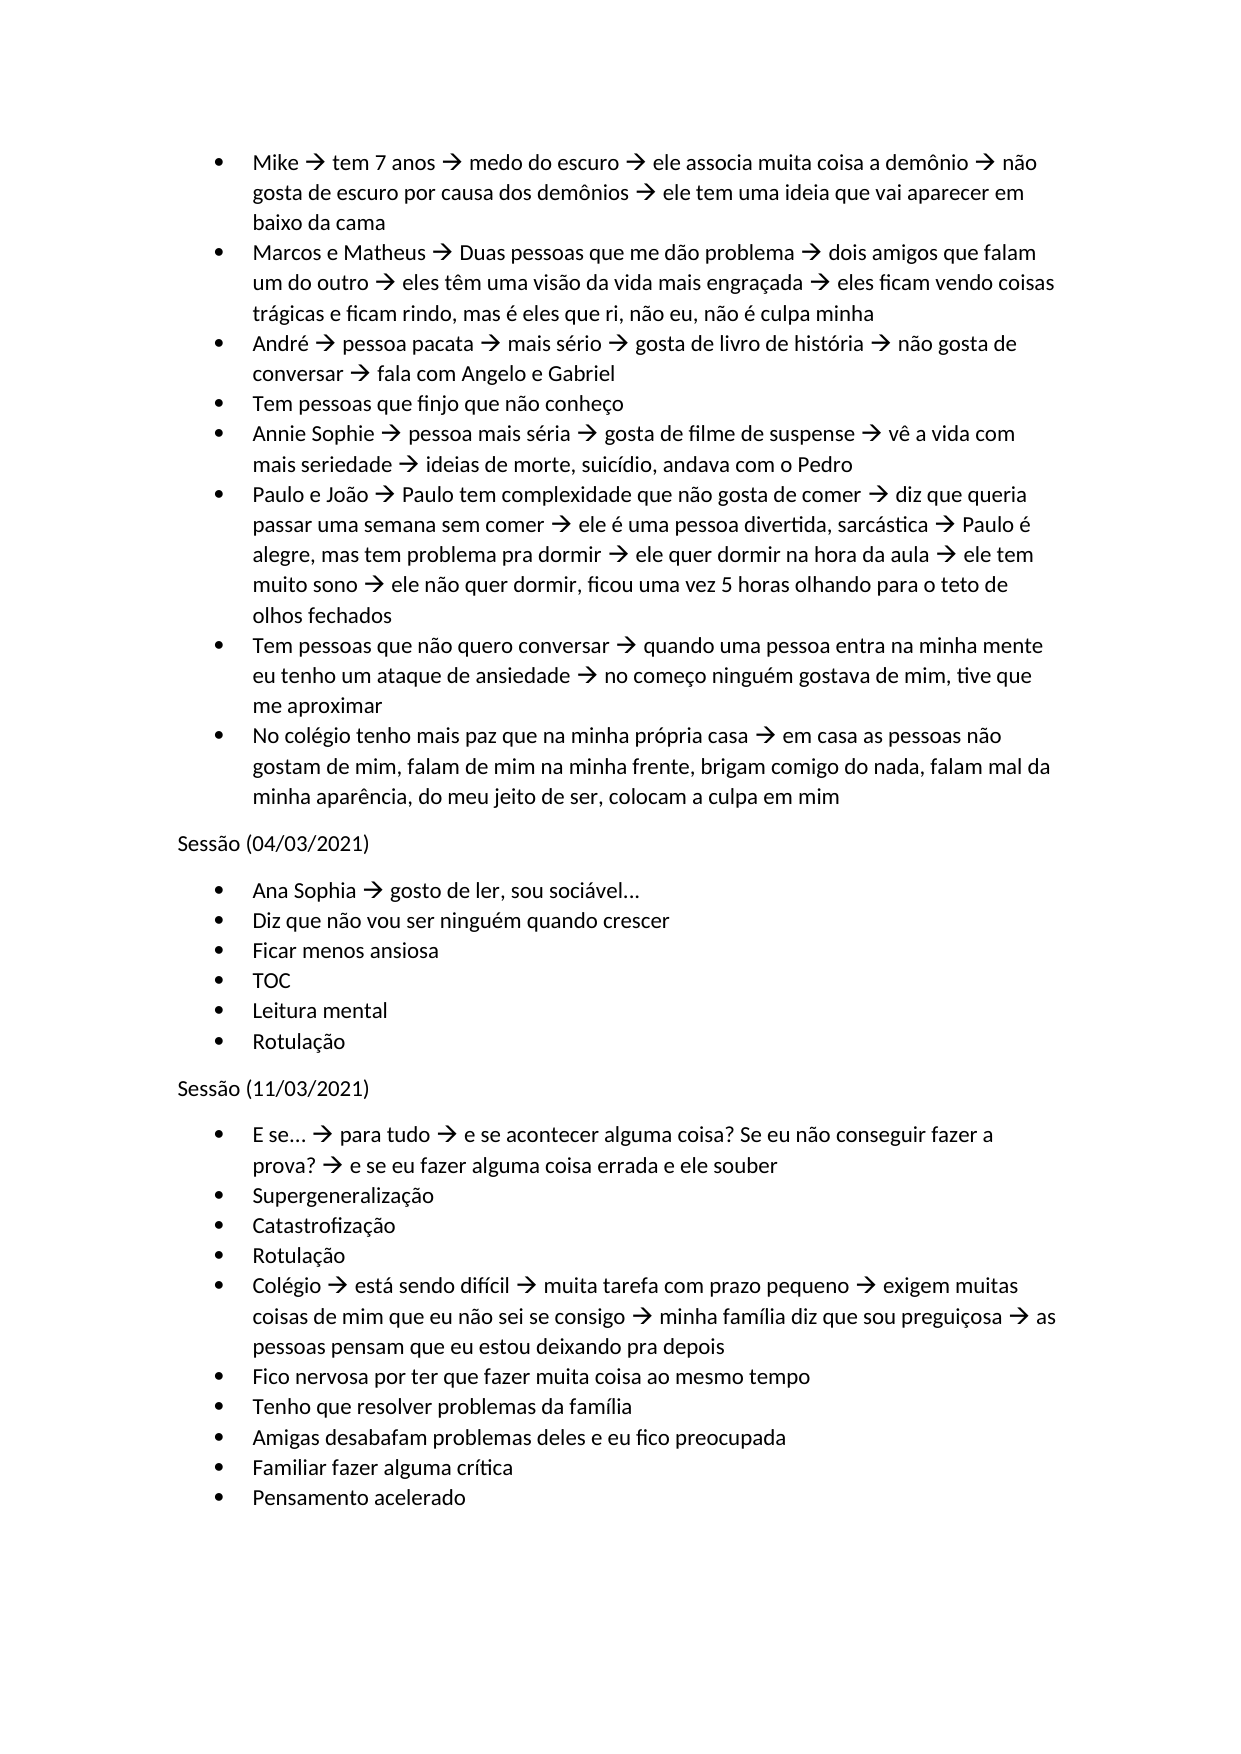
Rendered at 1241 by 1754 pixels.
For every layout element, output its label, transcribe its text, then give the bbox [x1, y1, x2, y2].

text Sessão (04/03/2021) [177, 829, 1063, 857]
list No colégio tenho mais paz que na minha própria casa em casa as pessoas não gostam de mim, falam de mim na minha frente, brigam comigo do nada, falam mal da minha aparência, do meu jeito de ser, colocam a culpa em mim [215, 722, 1063, 810]
list Fico nervosa por ter que fazer muita coisa ao mesmo tempo [215, 1362, 1063, 1390]
list Amigas desabafam problemas deles e eu fico preocupada [215, 1423, 1063, 1451]
list André pessoa pacata mais sério gosta de livro de história não gosta de conversar fala com Angelo e Gabriel [215, 329, 1063, 387]
list Supergeneralização [215, 1181, 1063, 1209]
list Pensamento acelerado [215, 1483, 1063, 1511]
list Tenho que resolver problemas da família [215, 1392, 1063, 1420]
list Ana Sophia gosto de ler, sou sociável... [215, 876, 1063, 904]
text Sessão (11/03/2021) [177, 1074, 1063, 1102]
list Paulo e João Paulo tem complexidade que não gosta de comer diz que queria passar uma semana sem comer ele é uma pessoa divertida, sarcástica Paulo é alegre, mas tem problema pra dormir ele quer dormir na hora da aula ele tem muito sono ele não quer dormir, ficou uma vez 5 horas olhando para o teto de olhos fechados [215, 480, 1063, 629]
list Annie Sophie pessoa mais séria gosta de filme de suspense vê a vida com mais seriedade ideias de morte, suicídio, andava com o Pedro [215, 419, 1063, 478]
list Mike tem 7 anos medo do escuro ele associa muita coisa a demônio não gosta de escuro por causa dos demônios ele tem uma ideia que vai aparecer em baixo da cama [215, 148, 1063, 236]
list Familiar fazer alguma crítica [215, 1453, 1063, 1481]
list Rotulação [215, 1241, 1063, 1269]
list Ficar menos ansiosa [215, 936, 1063, 964]
list Tem pessoas que finjo que não conheço [215, 389, 1063, 417]
list Marcos e Matheus Duas pessoas que me dão problema dois amigos que falam um do outro eles têm uma visão da vida mais engraçada eles ficam vendo coisas trágicas e ficam rindo, mas é eles que ri, não eu, não é culpa minha [215, 238, 1063, 327]
list Colégio está sendo difícil muita tarefa com prazo pequeno exigem muitas coisas de mim que eu não sei se consigo minha família diz que sou preguiçosa as pessoas pensam que eu estou deixando pra depois [215, 1272, 1063, 1360]
list Tem pessoas que não quero conversar quando uma pessoa entra na minha mente eu tenho um ataque de ansiedade no começo ninguém gostava de mim, tive que me aproximar [215, 631, 1063, 719]
list TOC [215, 966, 1063, 994]
list Rotulação [215, 1027, 1063, 1055]
list Leitura mental [215, 997, 1063, 1024]
list Diz que não vou ser ninguém quando crescer [215, 906, 1063, 934]
list E se... para tudo e se acontecer alguma coisa? Se eu não conseguir fazer a prova? e se eu fazer alguma coisa errada e ele souber [215, 1121, 1063, 1179]
list Catastrofização [215, 1211, 1063, 1239]
